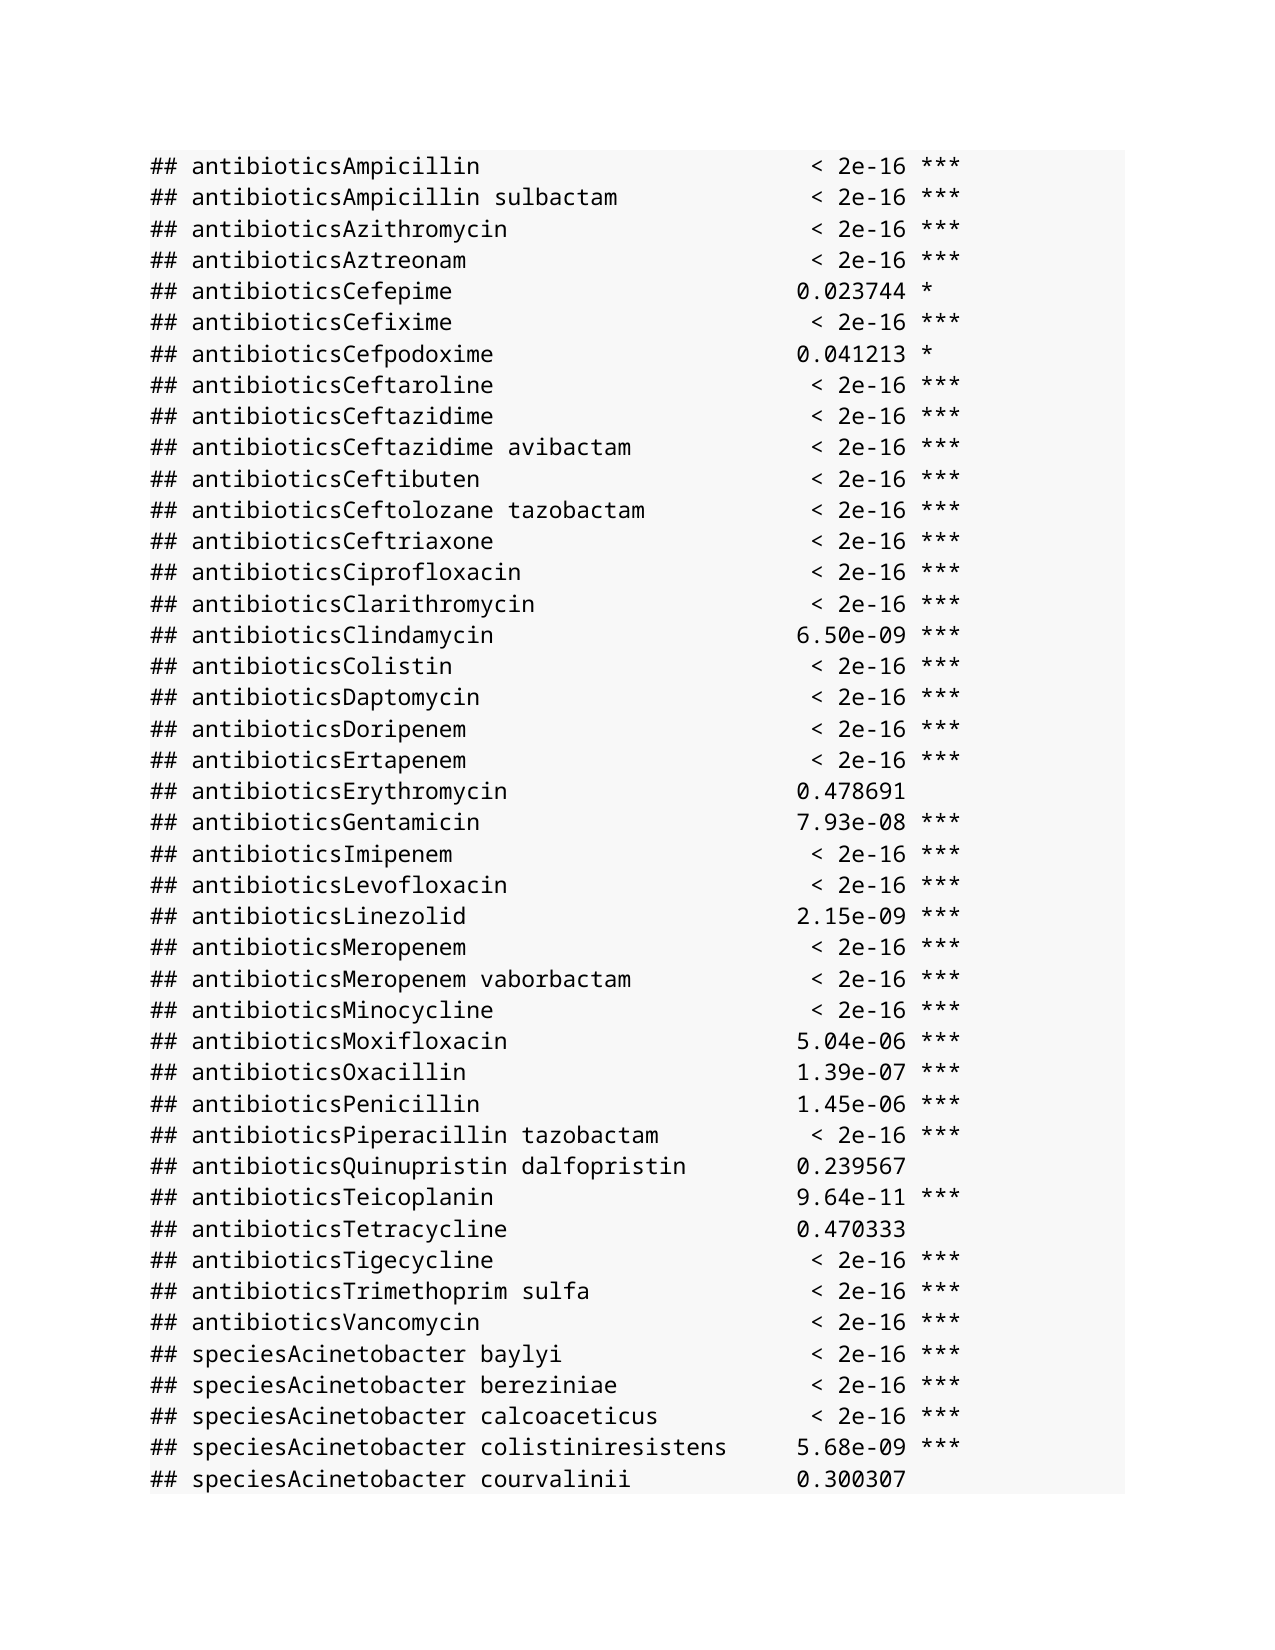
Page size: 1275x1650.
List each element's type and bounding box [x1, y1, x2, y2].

text [150, 150, 1125, 1494]
